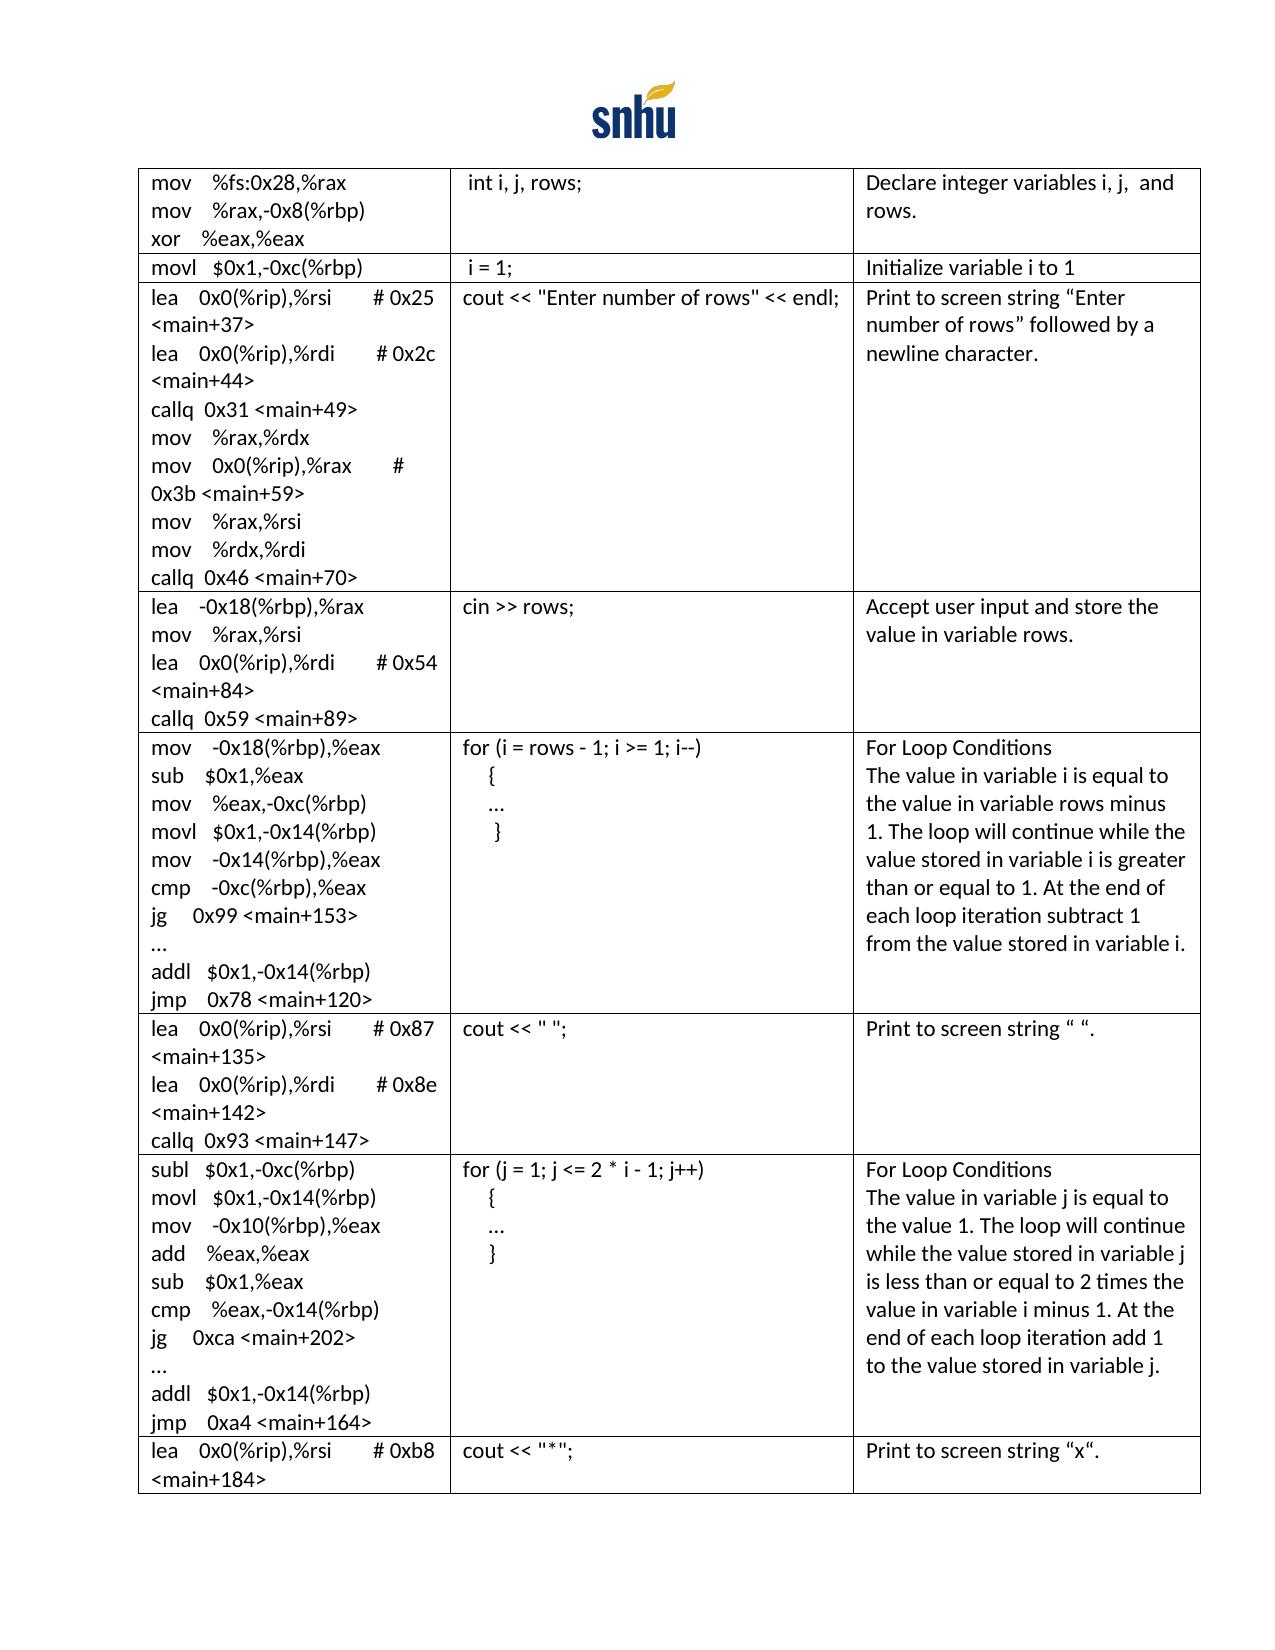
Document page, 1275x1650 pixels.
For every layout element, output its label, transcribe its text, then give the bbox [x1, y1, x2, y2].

table_cell Print to screen string “x“. [854, 1437, 1200, 1493]
table_cell lea 0x0(%rip),%rsi # 0x25 <main+37> lea 0x0(%rip),%rdi # 0x2c <main+44> callq 0x31 <main+49> mov %rax,%rdx mov 0x0(%rip),%rax # 0x3b <main+59> mov %rax,%rsi mov %rdx,%rdi callq 0x46 <main+70> [139, 283, 450, 591]
picture [573, 75, 702, 147]
table_cell For Loop Conditions The value in variable i is equal to the value in variable rows minus 1. The loop will continue while the value stored in variable i is greater than or equal to 1. At the end of each loop iteration subtract 1 from the value stored in variable i. [854, 733, 1200, 1013]
table_cell cin >> rows; [451, 592, 853, 732]
table_cell for (j = 1; j <= 2 * i - 1; j++) { … } [451, 1155, 853, 1436]
table_cell int i, j, rows; [451, 169, 853, 252]
table_cell Accept user input and store the value in variable rows. [854, 592, 1200, 732]
table_cell mov %fs:0x28,%rax mov %rax,-0x8(%rbp) xor %eax,%eax [139, 169, 450, 252]
table_cell i = 1; [451, 254, 853, 282]
table_cell Initialize variable i to 1 [854, 254, 1200, 282]
table_cell Declare integer variables i, j, and rows. [854, 169, 1200, 252]
table_cell lea -0x18(%rbp),%rax mov %rax,%rsi lea 0x0(%rip),%rdi # 0x54 <main+84> callq 0x59 <main+89> [139, 592, 450, 732]
table_cell movl $0x1,-0xc(%rbp) [139, 254, 450, 282]
table_cell lea 0x0(%rip),%rsi # 0xb8 <main+184> lea 0x0(%rip),%rdi # 0xbf <main+191> callq 0xc4 <main+196> [139, 1437, 450, 1493]
table_cell mov -0x18(%rbp),%eax sub $0x1,%eax mov %eax,-0xc(%rbp) movl $0x1,-0x14(%rbp) mov -0x14(%rbp),%eax cmp -0xc(%rbp),%eax jg 0x99 <main+153> … addl $0x1,-0x14(%rbp) jmp 0x78 <main+120> [139, 733, 450, 1013]
table_cell lea 0x0(%rip),%rsi # 0x87 <main+135> lea 0x0(%rip),%rdi # 0x8e <main+142> callq 0x93 <main+147> [139, 1014, 450, 1154]
table_cell Print to screen string “Enter number of rows” followed by a newline character. [854, 283, 1200, 591]
table_cell For Loop Conditions The value in variable j is equal to the value 1. The loop will continue while the value stored in variable j is less than or equal to 2 times the value in variable i minus 1. At the end of each loop iteration add 1 to the value stored in variable j. [854, 1155, 1200, 1436]
table_cell cout << " "; [451, 1014, 853, 1154]
table_cell Print to screen string “ “. [854, 1014, 1200, 1154]
table_cell for (i = rows - 1; i >= 1; i--) { … } [451, 733, 853, 1013]
table_cell cout << "*"; [451, 1437, 853, 1493]
table_cell cout << "Enter number of rows" << endl; [451, 283, 853, 591]
table_cell subl $0x1,-0xc(%rbp) movl $0x1,-0x14(%rbp) mov -0x10(%rbp),%eax add %eax,%eax sub $0x1,%eax cmp %eax,-0x14(%rbp) jg 0xca <main+202> … addl $0x1,-0x14(%rbp) jmp 0xa4 <main+164> [139, 1155, 450, 1436]
